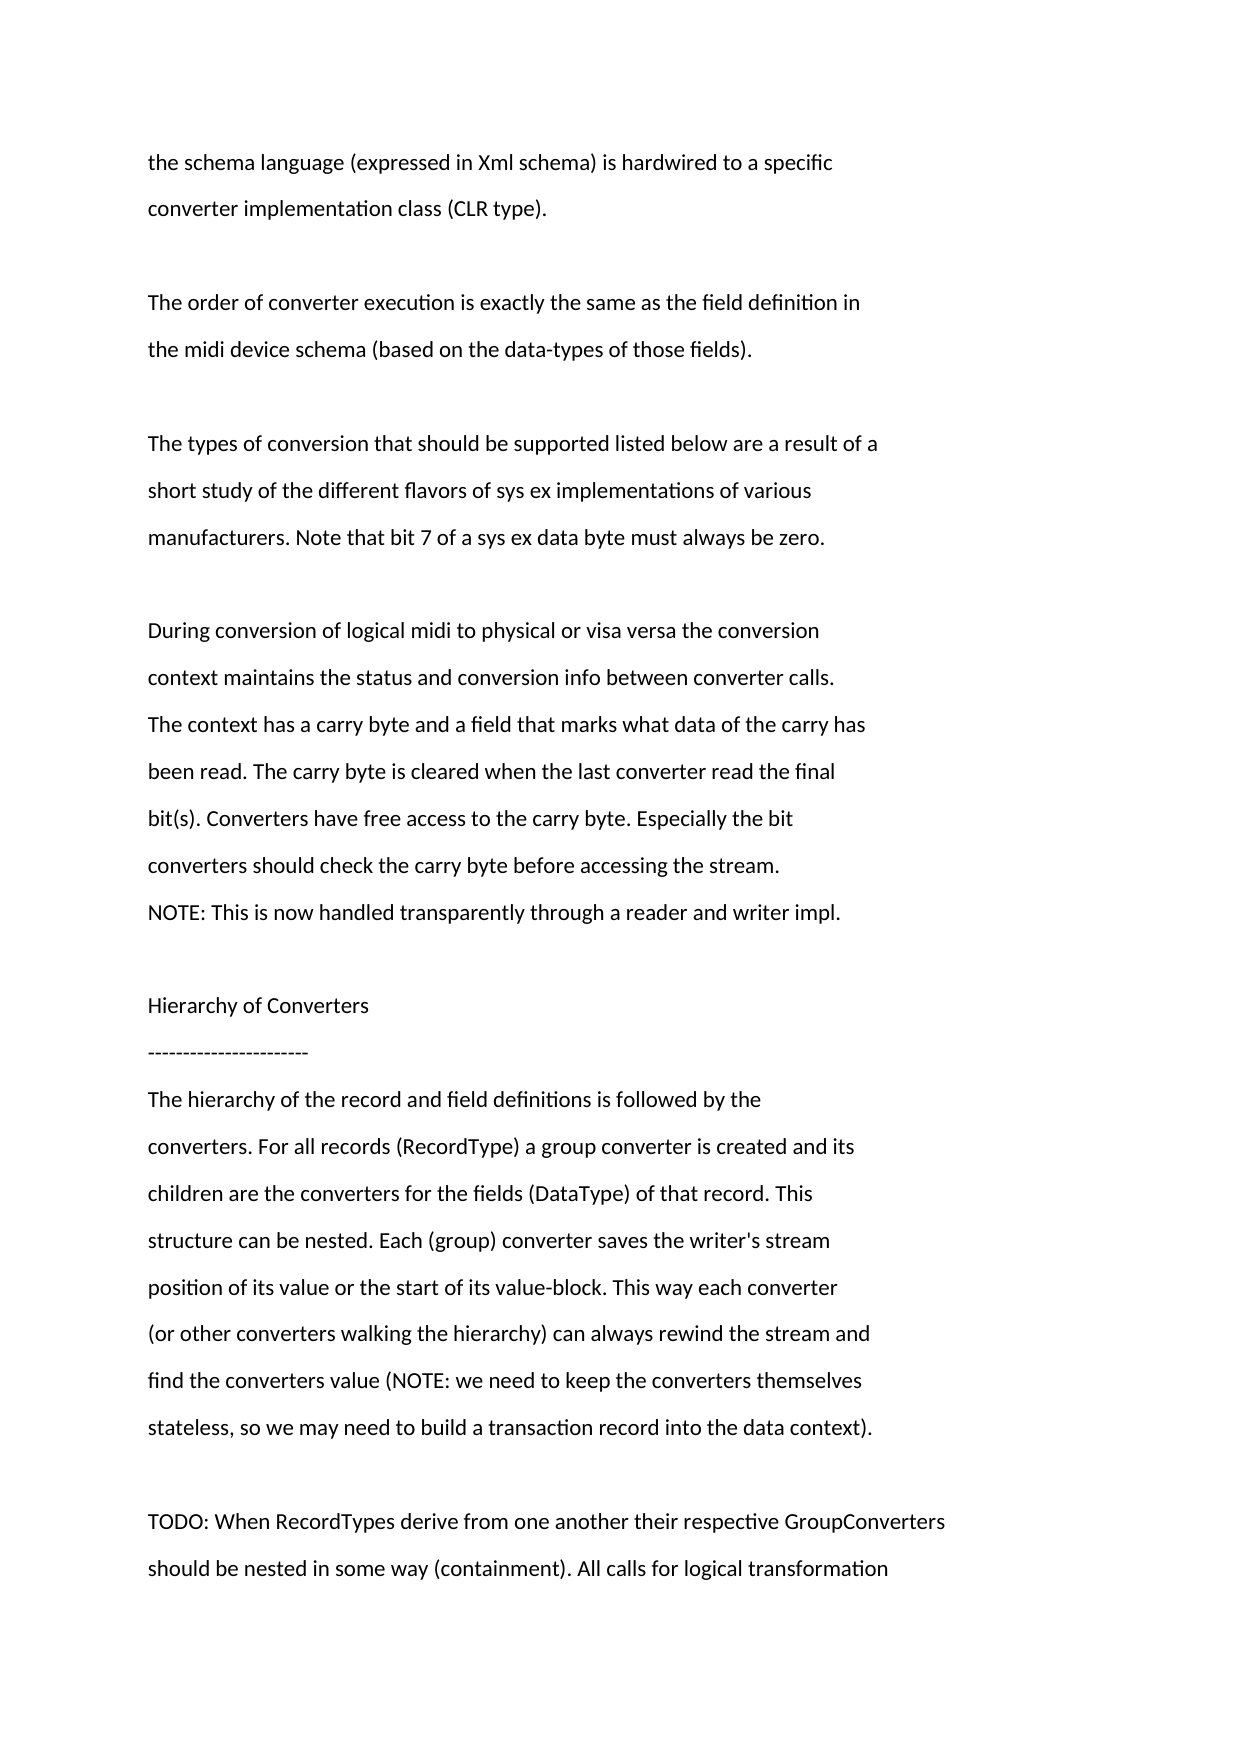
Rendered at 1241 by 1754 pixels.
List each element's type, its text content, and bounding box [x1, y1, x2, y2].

text the schema language (expressed in Xml schema) is hardwired to a specific [148, 148, 1093, 176]
text bit(s). Converters have free access to the carry byte. Especially the bit [148, 804, 1093, 832]
text NOTE: This is now handled transparently through a reader and writer impl. [148, 898, 1093, 926]
text the midi device schema (based on the data-types of those fields). [148, 335, 1093, 363]
text (or other converters walking the hierarchy) can always rewind the stream and [148, 1319, 1093, 1347]
text ----------------------- [148, 1038, 1093, 1066]
text Hierarchy of Converters [148, 991, 1093, 1019]
text stateless, so we may need to build a transaction record into the data context). [148, 1413, 1093, 1441]
text find the converters value (NOTE: we need to keep the converters themselves [148, 1366, 1093, 1394]
text manufacturers. Note that bit 7 of a sys ex data byte must always be zero. [148, 523, 1093, 551]
text TODO: When RecordTypes derive from one another their respective GroupConverters [148, 1507, 1093, 1535]
text The context has a carry byte and a field that marks what data of the carry has [148, 710, 1093, 738]
text structure can be nested. Each (group) converter saves the writer's stream [148, 1226, 1093, 1254]
text The order of converter execution is exactly the same as the field definition in [148, 288, 1093, 316]
text converters. For all records (RecordType) a group converter is created and its [148, 1132, 1093, 1160]
text During conversion of logical midi to physical or visa versa the conversion [148, 616, 1093, 644]
text The hierarchy of the record and field definitions is followed by the [148, 1085, 1093, 1113]
text converters should check the carry byte before accessing the stream. [148, 851, 1093, 879]
text should be nested in some way (containment). All calls for logical transformation [148, 1554, 1093, 1582]
text children are the converters for the fields (DataType) of that record. This [148, 1179, 1093, 1207]
text been read. The carry byte is cleared when the last converter read the final [148, 757, 1093, 785]
text position of its value or the start of its value-block. This way each converter [148, 1273, 1093, 1301]
text The types of conversion that should be supported listed below are a result of a [148, 429, 1093, 457]
text context maintains the status and conversion info between converter calls. [148, 663, 1093, 691]
text converter implementation class (CLR type). [148, 194, 1093, 222]
text short study of the different flavors of sys ex implementations of various [148, 476, 1093, 504]
